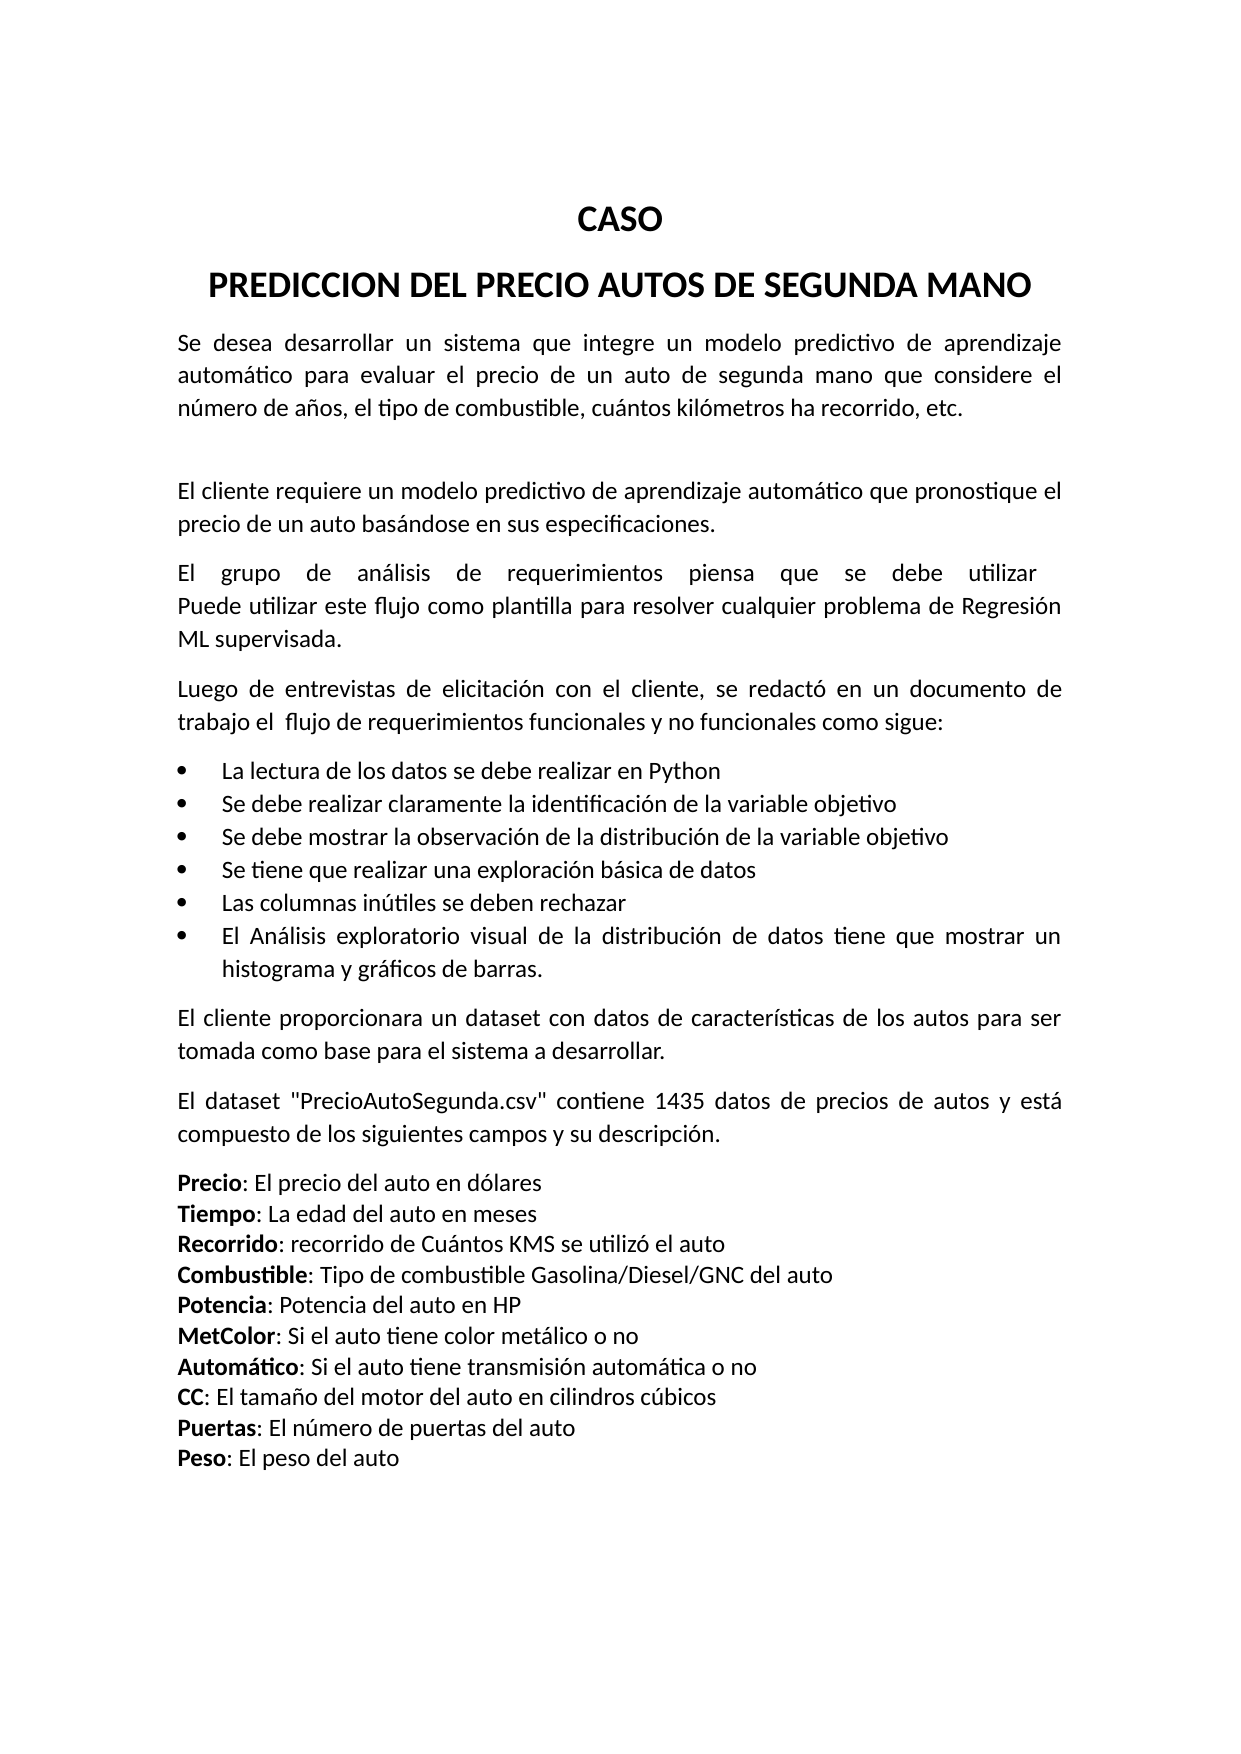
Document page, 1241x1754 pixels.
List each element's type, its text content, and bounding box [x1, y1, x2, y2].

text El grupo de análisis de requerimientos piensa que se debe utilizar Puede utilizar este flujo como plantilla para resolver cualquier problema de Regresión ML supervisada. [177, 558, 1063, 654]
text El dataset "PrecioAutoSegunda.csv" contiene 1435 datos de precios de autos y está compuesto de los siguientes campos y su descripción. [177, 1085, 1063, 1148]
text Automático: Si el auto tiene transmisión automática o no [177, 1351, 1063, 1381]
list Se debe mostrar la observación de la distribución de la variable objetivo [177, 821, 1063, 852]
text MetColor: Si el auto tiene color metálico o no [177, 1320, 1063, 1351]
text El cliente proporcionara un dataset con datos de características de los autos para ser tomada como base para el sistema a desarrollar. [177, 1003, 1063, 1066]
text Puertas: El número de puertas del auto [177, 1412, 1063, 1442]
list Se tiene que realizar una exploración básica de datos [177, 854, 1063, 885]
text CC: El tamaño del motor del auto en cilindros cúbicos [177, 1381, 1063, 1412]
list La lectura de los datos se debe realizar en Python [177, 756, 1063, 786]
text Tiempo: La edad del auto en meses [177, 1198, 1063, 1229]
text Peso: El peso del auto [177, 1442, 1063, 1473]
text Combustible: Tipo de combustible Gasolina/Diesel/GNC del auto [177, 1259, 1063, 1290]
list Las columnas inútiles se deben rechazar [177, 887, 1063, 918]
text Precio: El precio del auto en dólares [177, 1168, 1063, 1198]
text Se desea desarrollar un sistema que integre un modelo predictivo de aprendizaje automático para evaluar el precio de un auto de segunda mano que considere el número de años, el tipo de combustible, cuántos kilómetros ha recorrido, etc. [177, 327, 1063, 423]
text PREDICCION DEL PRECIO AUTOS DE SEGUNDA MANO [177, 261, 1063, 306]
text CASO [177, 194, 1063, 240]
text Recorrido: recorrido de Cuántos KMS se utilizó el auto [177, 1229, 1063, 1259]
text El cliente requiere un modelo predictivo de aprendizaje automático que pronostique el precio de un auto basándose en sus especificaciones. [177, 442, 1063, 538]
list Se debe realizar claramente la identificación de la variable objetivo [177, 788, 1063, 819]
list El Análisis exploratorio visual de la distribución de datos tiene que mostrar un histograma y gráficos de barras. [177, 920, 1063, 983]
text Luego de entrevistas de elicitación con el cliente, se redactó en un documento de trabajo el flujo de requerimientos funcionales y no funcionales como sigue: [177, 673, 1063, 736]
text Potencia: Potencia del auto en HP [177, 1290, 1063, 1320]
